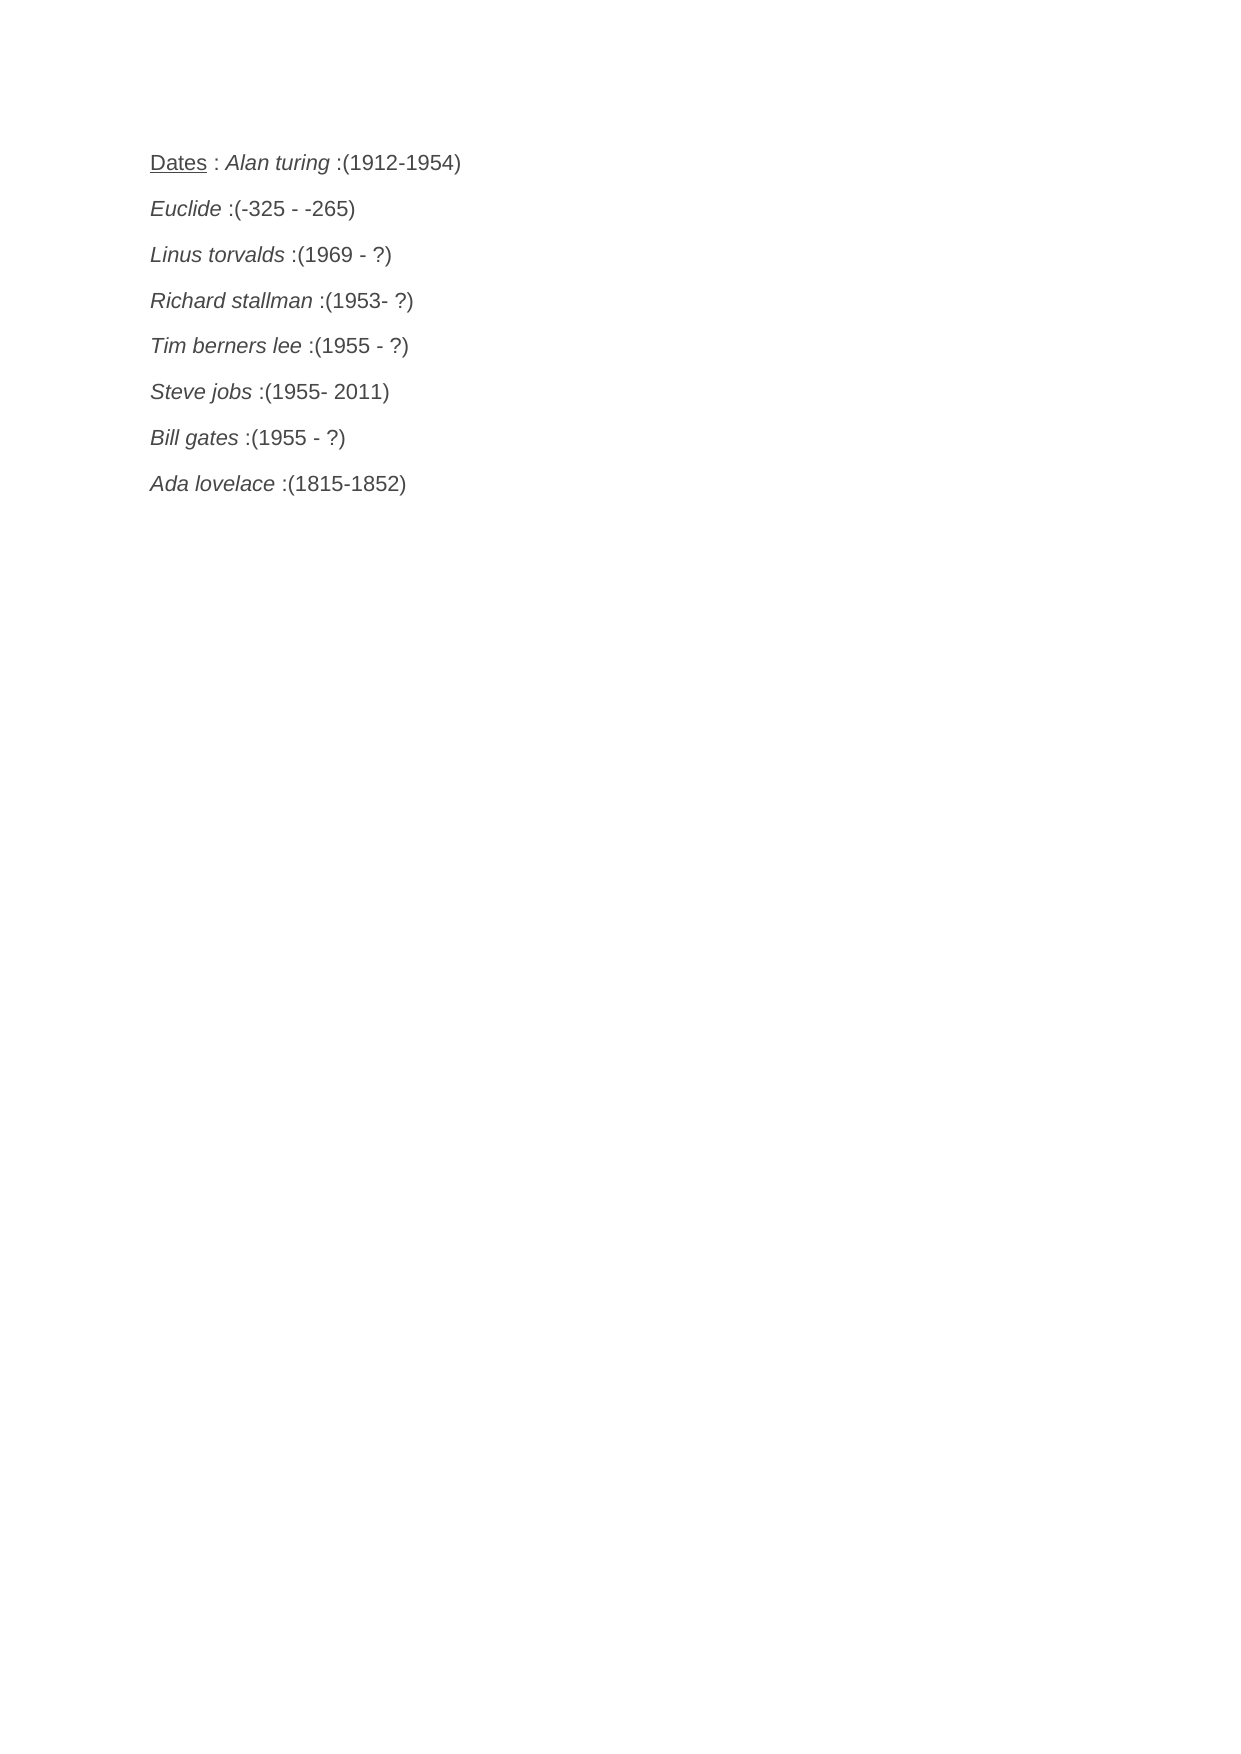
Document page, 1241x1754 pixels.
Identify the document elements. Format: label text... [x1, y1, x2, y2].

text Tim berners lee :(1955 - ?) [150, 333, 1090, 358]
text Steve jobs :(1955- 2011) [150, 379, 1090, 404]
text Richard stallman :(1953- ?) [150, 287, 1090, 313]
text Euclide :(-325 - -265) [150, 196, 1090, 221]
text Linus torvalds :(1969 - ?) [150, 242, 1090, 267]
text Dates : Alan turing :(1912-1954) [150, 150, 1090, 175]
text Ada lovelace :(1815-1852) [150, 471, 1090, 496]
text Bill gates :(1955 - ?) [150, 425, 1090, 450]
